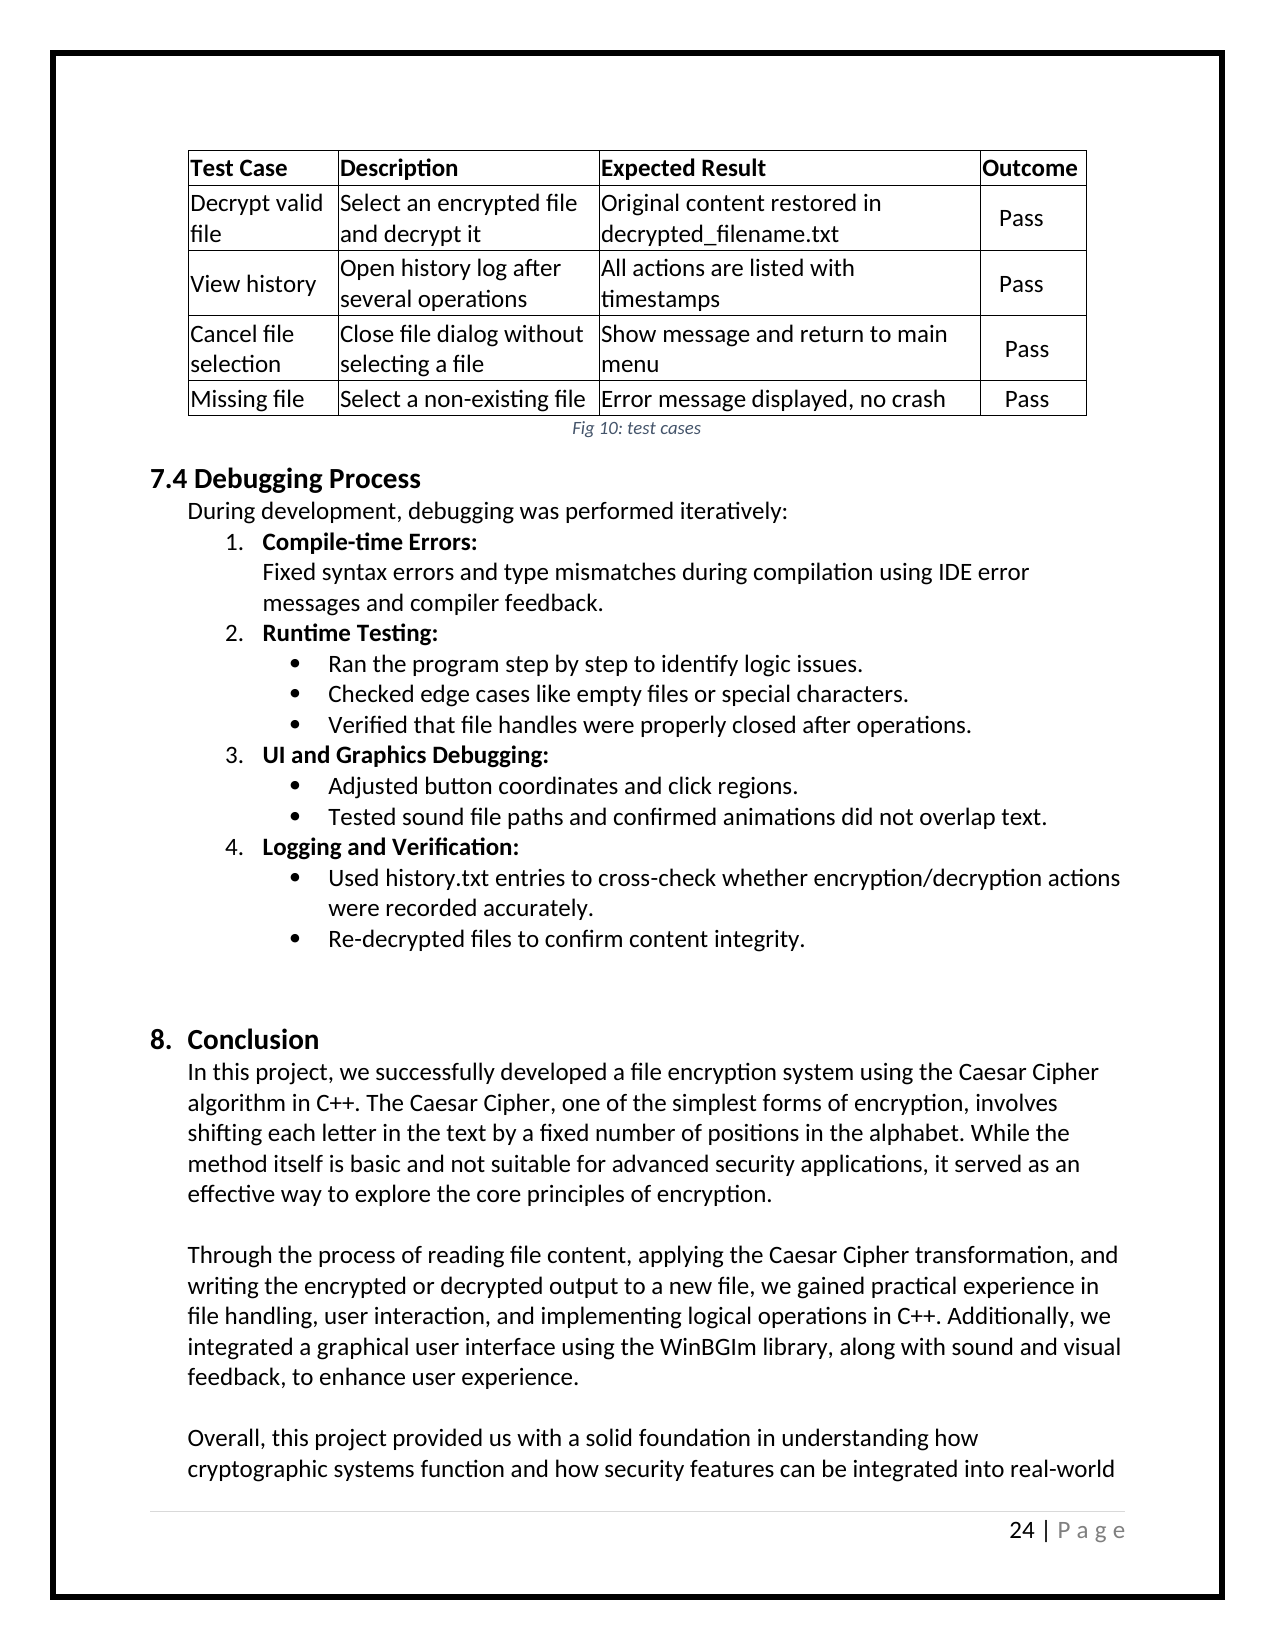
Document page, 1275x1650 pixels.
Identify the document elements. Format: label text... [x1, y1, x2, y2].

list Checked edge cases like empty files or special characters. [291, 678, 1125, 709]
table_cell Error message displayed, no crash [600, 381, 980, 415]
table_cell Pass [981, 381, 1086, 415]
subtitle 7.4 Debugging Process [150, 460, 1125, 495]
table_cell Close file dialog without selecting a file [339, 316, 599, 380]
table_header Expected Result [600, 151, 980, 185]
table_cell Decrypt valid file [189, 186, 338, 250]
list Used history.txt entries to cross-check whether encryption/decryption actions were recorded accurately. [291, 862, 1125, 923]
text Fig 10: test cases [150, 416, 1125, 439]
table_header Test Case [189, 151, 338, 185]
list Logging and Verification: [225, 831, 1125, 862]
table_cell All actions are listed with timestamps [600, 251, 980, 315]
list Re-decrypted files to confirm content integrity. [291, 923, 1125, 953]
text In this project, we successfully developed a file encryption system using the Caesar Cipher algorithm in C++. The Caesar Cipher, one of the simplest forms of encryption, involves shifting each letter in the text by a fixed number of positions in the alphabet. While the method itself is basic and not suitable for advanced security applications, it served as an effective way to explore the core principles of encryption. [187, 1056, 1125, 1209]
table_cell Cancel file selection [189, 316, 338, 380]
table_cell Pass [981, 316, 1086, 380]
text During development, debugging was performed iteratively: [187, 495, 1125, 526]
table_cell Show message and return to main menu [600, 316, 980, 380]
table_cell View history [189, 251, 338, 315]
table_cell Pass [981, 186, 1086, 250]
table_header Outcome [981, 151, 1086, 185]
list Ran the program step by step to identify logic issues. [291, 648, 1125, 678]
list Runtime Testing: [225, 617, 1125, 648]
table_cell Select a non-existing file [339, 381, 599, 415]
table_header Description [339, 151, 599, 185]
table_cell Select an encrypted file and decrypt it [339, 186, 599, 250]
list UI and Graphics Debugging: [225, 739, 1125, 770]
table_cell Pass [981, 251, 1086, 315]
text Through the process of reading file content, applying the Caesar Cipher transformation, and writing the encrypted or decrypted output to a new file, we gained practical experience in file handling, user interaction, and implementing logical operations in C++. Additionally, we integrated a graphical user interface using the WinBGIm library, along with sound and visual feedback, to enhance user experience. [187, 1239, 1125, 1392]
list Compile-time Errors: Fixed syntax errors and type mismatches during compilation using IDE error messages and compiler feedback. [225, 526, 1125, 617]
table_cell Missing file [189, 381, 338, 415]
table_cell Original content restored in decrypted_filename.txt [600, 186, 980, 250]
list Verified that file handles were properly closed after operations. [291, 709, 1125, 739]
list Tested sound file paths and confirmed animations did not overlap text. [291, 801, 1125, 831]
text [187, 1423, 1125, 1484]
subtitle Conclusion [150, 1021, 1125, 1056]
list Adjusted button coordinates and click regions. [291, 770, 1125, 801]
table_cell Open history log after several operations [339, 251, 599, 315]
